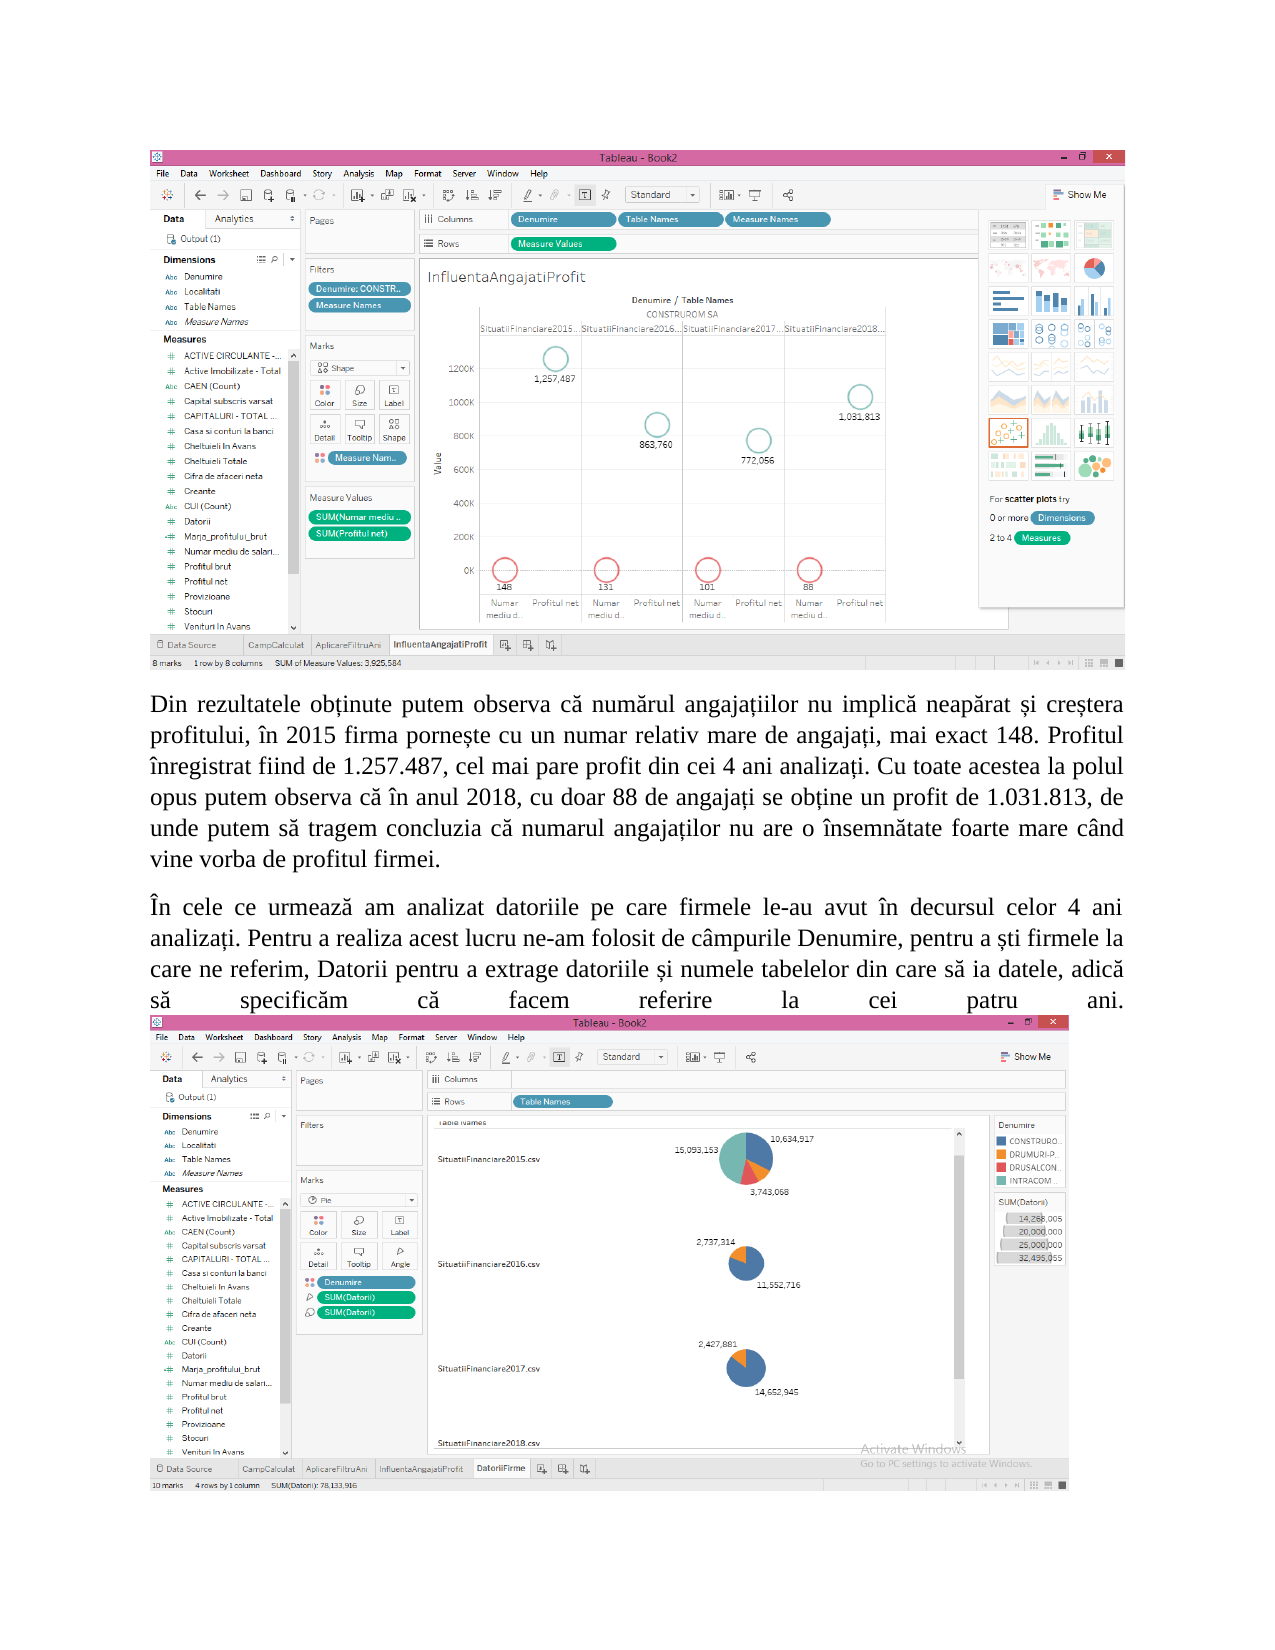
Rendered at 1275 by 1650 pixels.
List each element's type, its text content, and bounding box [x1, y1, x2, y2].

picture [150, 150, 1125, 670]
picture [150, 1015, 1069, 1491]
text Din rezultatele obținute putem observa că numărul angajațiilor nu implică neapărat și creștera profitului, în 2015 firma pornește cu un numar relativ mare de angajați, mai exact 148. Profitul înregistrat fiind de 1.257.487, cel mai pare profit din cei 4 ani analizați. Cu toate acestea la polul opus putem observa că în anul 2018, cu doar 88 de angajați se obține un profit de 1.031.813, de unde putem să tragem concluzia că numarul angajaților nu are o însemnătate foarte mare când vine vorba de profitul firmei. [150, 689, 1125, 873]
